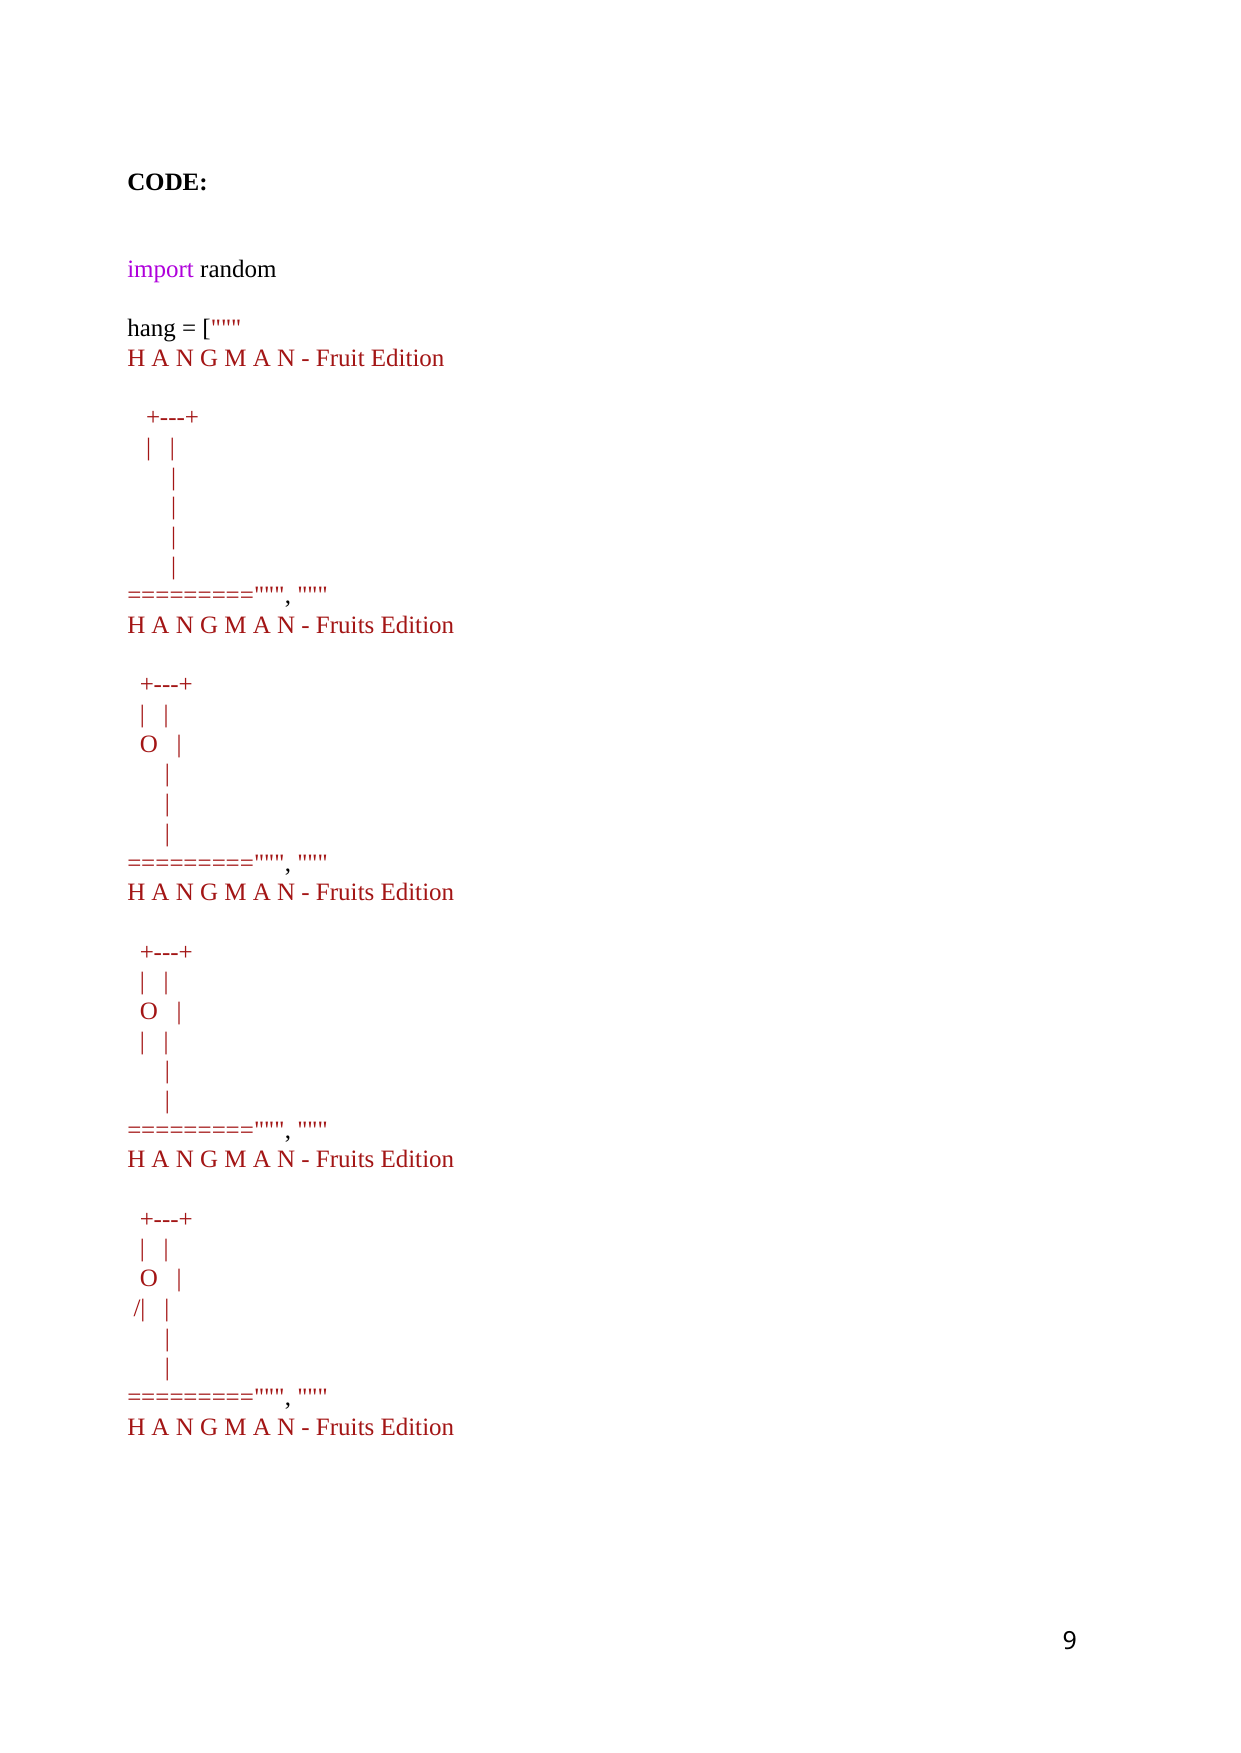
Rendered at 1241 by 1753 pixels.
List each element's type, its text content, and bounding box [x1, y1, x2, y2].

text +---+ [127, 936, 1103, 965]
text H A N G M A N - Fruits Edition [127, 1411, 1103, 1440]
text | | [127, 698, 1103, 728]
text | | [127, 1233, 1103, 1262]
text =========""", """ [127, 1114, 1103, 1143]
text | [127, 817, 1103, 847]
text | [127, 787, 1103, 817]
text | [127, 1084, 1103, 1114]
text H A N G M A N - Fruits Edition [127, 876, 1103, 906]
text CODE: [127, 167, 1103, 195]
text import random [127, 253, 1103, 283]
text =========""", """ [127, 847, 1103, 876]
text | | [127, 1025, 1103, 1054]
text | [127, 1322, 1103, 1351]
text | | [127, 965, 1103, 995]
text H A N G M A N - Fruits Edition [127, 1143, 1103, 1173]
text O | [127, 995, 1103, 1025]
text | [127, 758, 1103, 787]
text /| | [127, 1292, 1103, 1322]
text hang = [""" [127, 312, 1103, 342]
text +---+ [127, 401, 1103, 431]
text | [127, 520, 1103, 550]
text | | [127, 431, 1103, 461]
text | [127, 461, 1103, 490]
text =========""", """ [127, 579, 1103, 609]
text O | [127, 728, 1103, 758]
text | [127, 550, 1103, 579]
text +---+ [127, 1203, 1103, 1233]
text +---+ [127, 668, 1103, 698]
text | [127, 1054, 1103, 1084]
text | [127, 490, 1103, 520]
text O | [127, 1262, 1103, 1292]
text H A N G M A N - Fruits Edition [127, 609, 1103, 639]
text H A N G M A N - Fruit Edition [127, 342, 1103, 372]
text | [127, 1351, 1103, 1381]
text =========""", """ [127, 1381, 1103, 1411]
